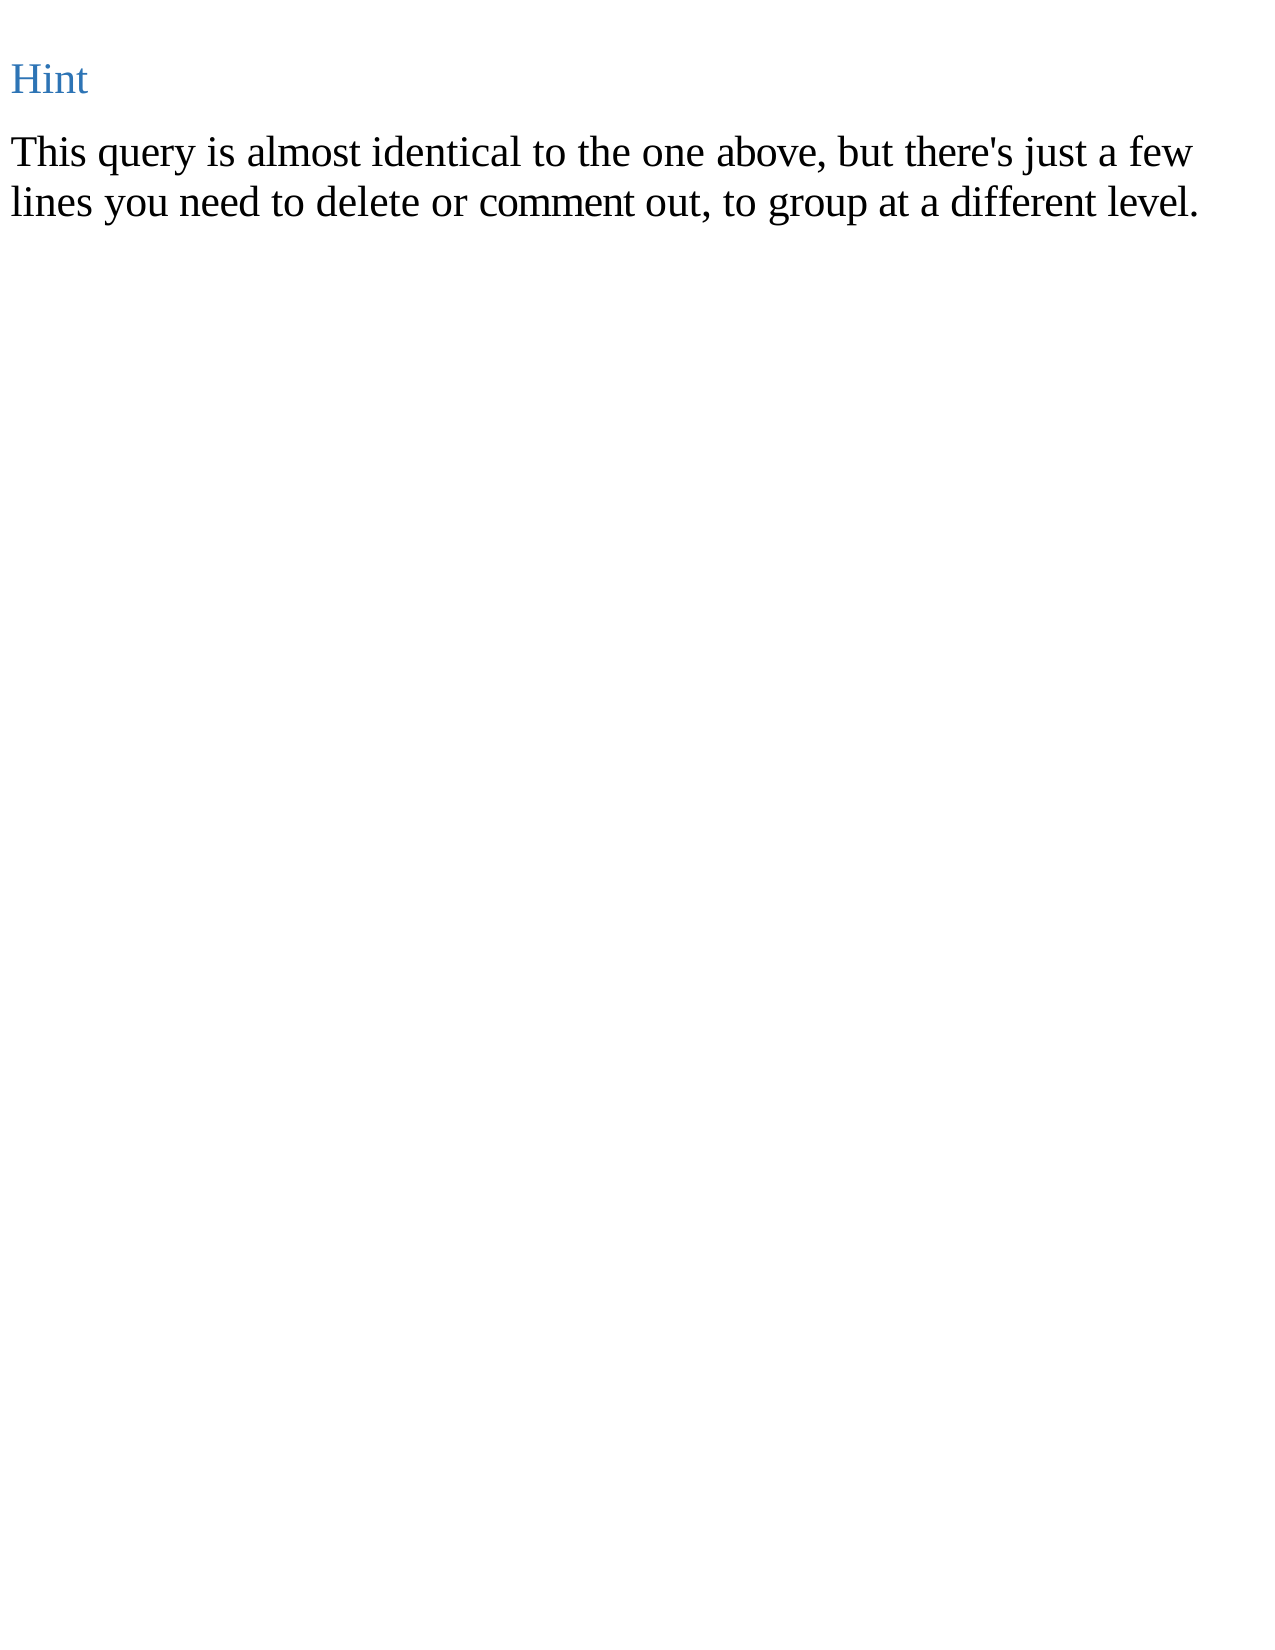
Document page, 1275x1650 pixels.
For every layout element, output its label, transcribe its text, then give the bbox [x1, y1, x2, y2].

text This query is almost identical to the one above, but there's just a few lines you need to delete or comment out, to group at a different level. [10, 125, 1263, 226]
